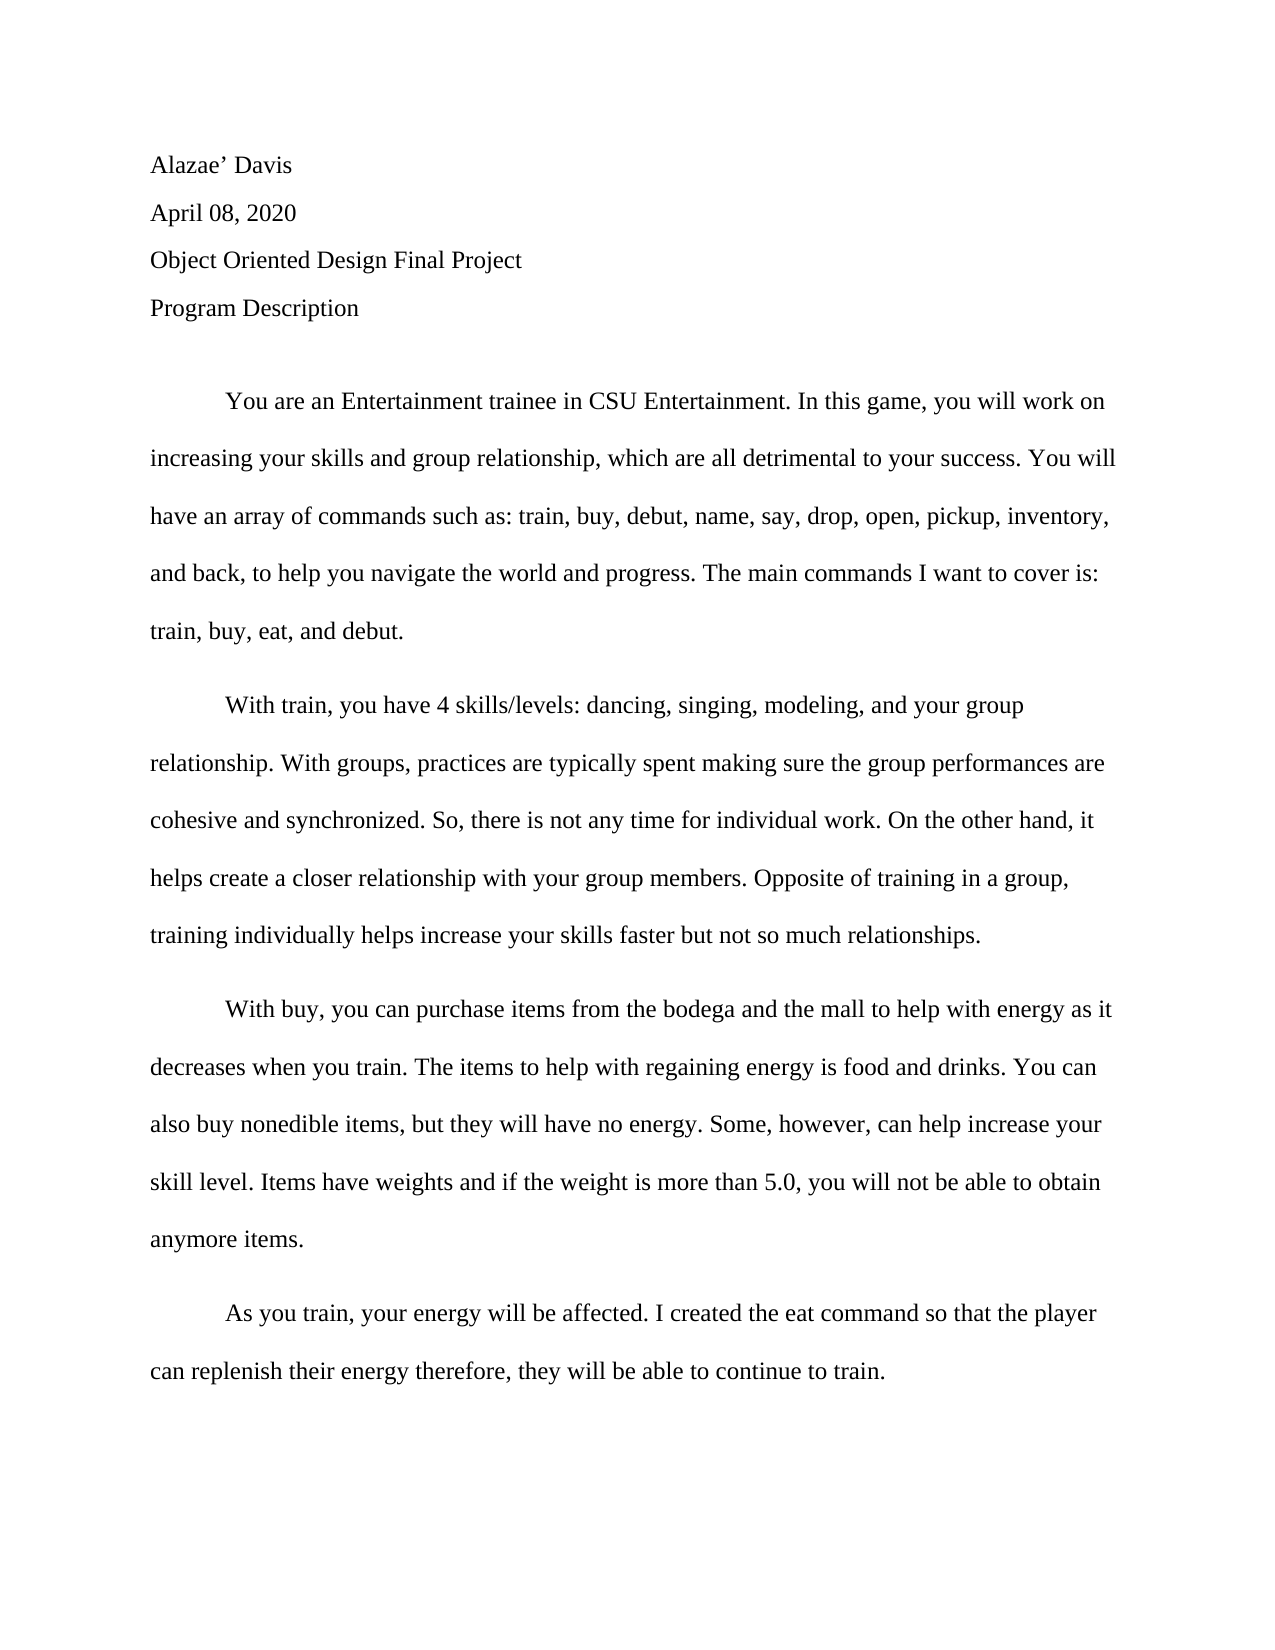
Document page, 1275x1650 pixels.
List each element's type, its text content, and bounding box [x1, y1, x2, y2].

text Program Description [150, 293, 1125, 322]
text Object Oriented Design Final Project [150, 245, 1125, 274]
text With train, you have 4 skills/levels: dancing, singing, modeling, and your group relationship. With groups, practices are typically spent making sure the group performances are cohesive and synchronized. So, there is not any time for individual work. On the other hand, it helps create a closer relationship with your group members. Opposite of training in a group, training individually helps increase your skills faster but not so much relationships. [150, 690, 1125, 949]
text Alazae’ Davis [150, 150, 1125, 179]
text You are an Entertainment trainee in CSU Entertainment. In this game, you will work on increasing your skills and group relationship, which are all detrimental to your success. You will have an array of commands such as: train, buy, debut, name, say, drop, open, pickup, inventory, and back, to help you navigate the world and progress. The main commands I want to cover is: train, buy, eat, and debut. [150, 386, 1125, 645]
text April 08, 2020 [150, 198, 1125, 226]
text With buy, you can purchase items from the bodega and the mall to help with energy as it decreases when you train. The items to help with regaining energy is food and drinks. You can also buy nonedible items, but they will have no energy. Some, however, can help increase your skill level. Items have weights and if the weight is more than 5.0, you will not be able to obtain anymore items. [150, 994, 1125, 1253]
text As you train, your energy will be affected. I created the eat command so that the player can replenish their energy therefore, they will be able to continue to train. [150, 1298, 1125, 1385]
